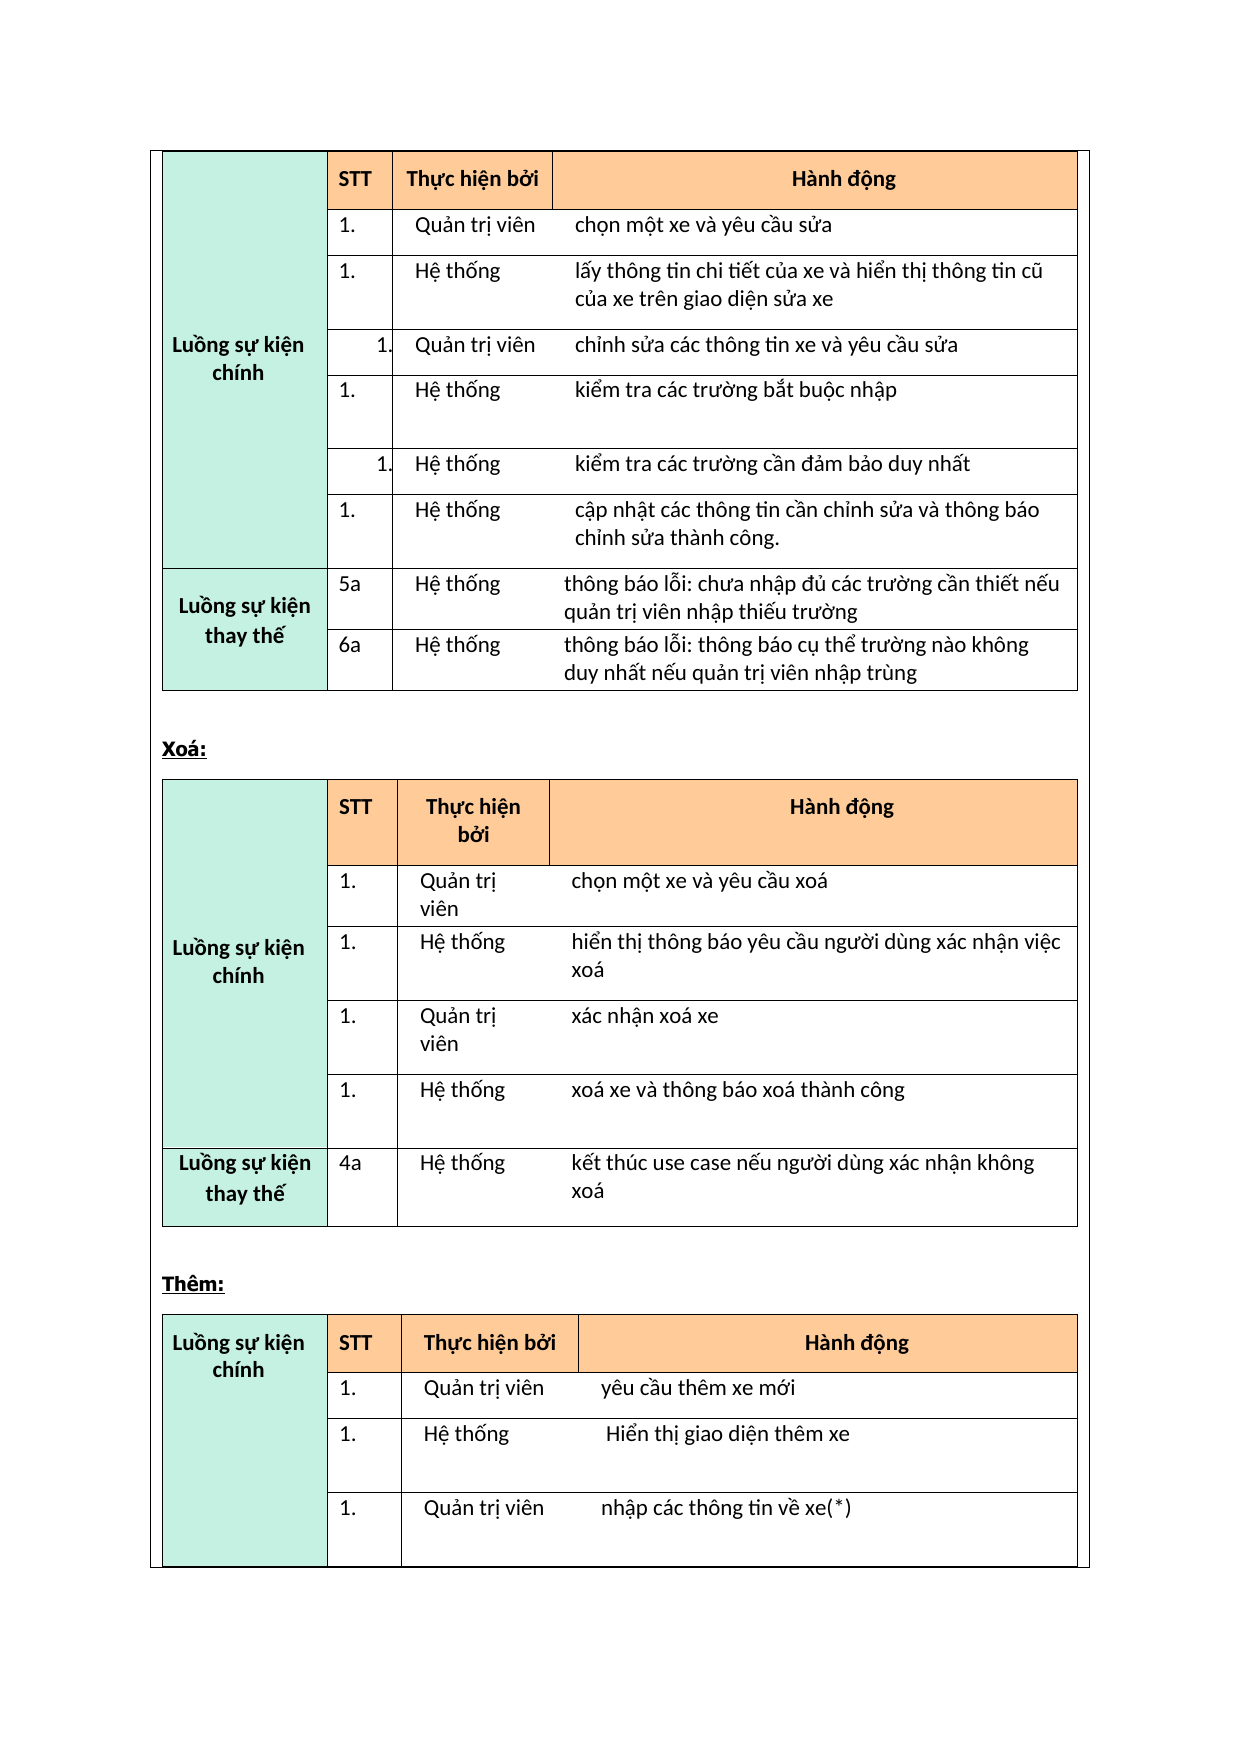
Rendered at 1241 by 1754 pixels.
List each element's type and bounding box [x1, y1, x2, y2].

table_cell [151, 151, 1089, 1567]
